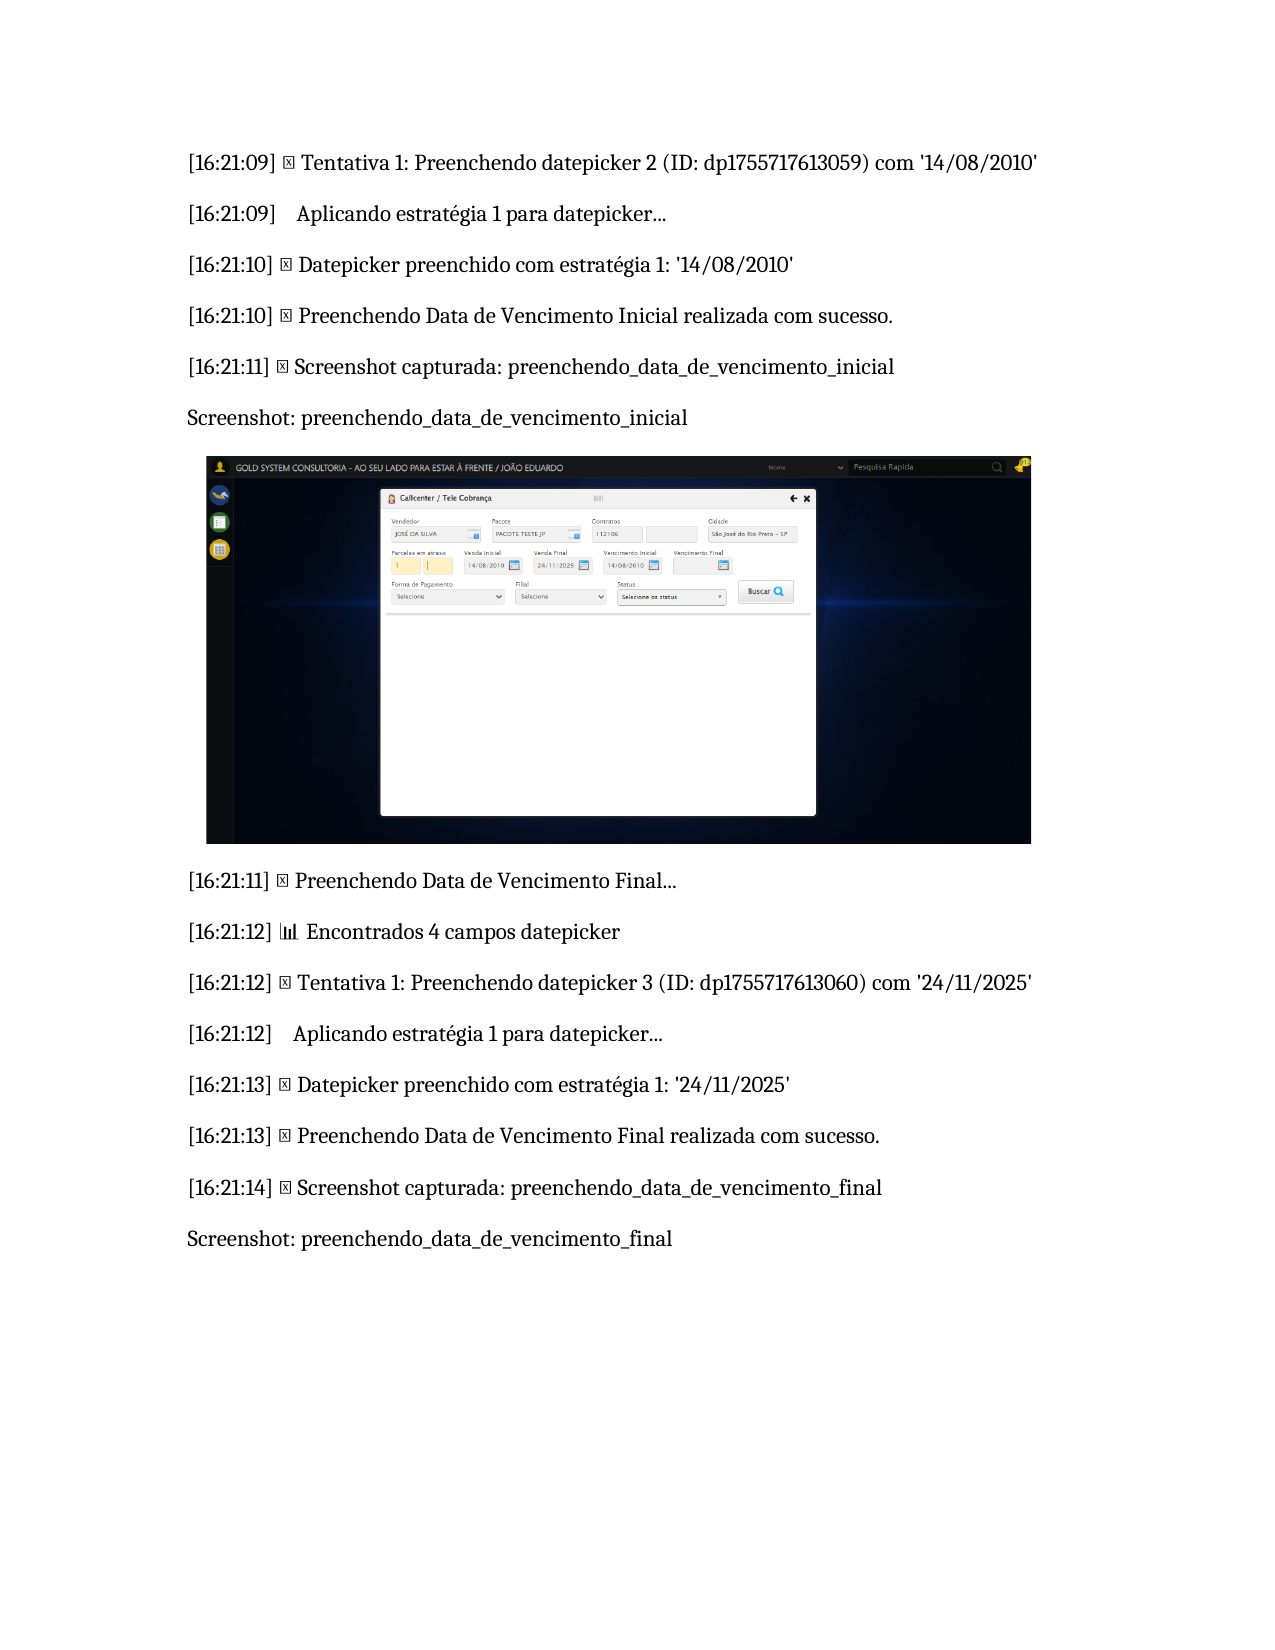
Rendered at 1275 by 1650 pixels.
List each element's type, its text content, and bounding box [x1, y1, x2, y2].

text [16:21:10] ✅ Datepicker preenchido com estratégia 1: '14/08/2010' [187, 252, 1087, 278]
text Screenshot: preenchendo_data_de_vencimento_final [187, 1225, 1087, 1252]
text [16:21:13] ✅ Datepicker preenchido com estratégia 1: '24/11/2025' [187, 1072, 1087, 1098]
text [16:21:11] 🔄 Preenchendo Data de Vencimento Final... [187, 868, 1087, 894]
text [16:21:12] 🎯 Tentativa 1: Preenchendo datepicker 3 (ID: dp1755717613060) com '24/11/2025' [187, 970, 1087, 996]
text [16:21:13] ✅ Preenchendo Data de Vencimento Final realizada com sucesso. [187, 1123, 1087, 1149]
text Screenshot: preenchendo_data_de_vencimento_inicial [187, 405, 1087, 432]
picture [206, 456, 1032, 844]
text [16:21:09] Aplicando estratégia 1 para datepicker... [187, 201, 1087, 227]
text [16:21:10] ✅ Preenchendo Data de Vencimento Inicial realizada com sucesso. [187, 303, 1087, 329]
text [16:21:12] Aplicando estratégia 1 para datepicker... [187, 1021, 1087, 1047]
text [16:21:11] 📸 Screenshot capturada: preenchendo_data_de_vencimento_inicial [187, 354, 1087, 381]
text [16:21:14] 📸 Screenshot capturada: preenchendo_data_de_vencimento_final [187, 1174, 1087, 1201]
text [16:21:12] 📊 Encontrados 4 campos datepicker [187, 919, 1087, 945]
text [16:21:09] 🎯 Tentativa 1: Preenchendo datepicker 2 (ID: dp1755717613059) com '14/08/2010' [187, 150, 1087, 176]
